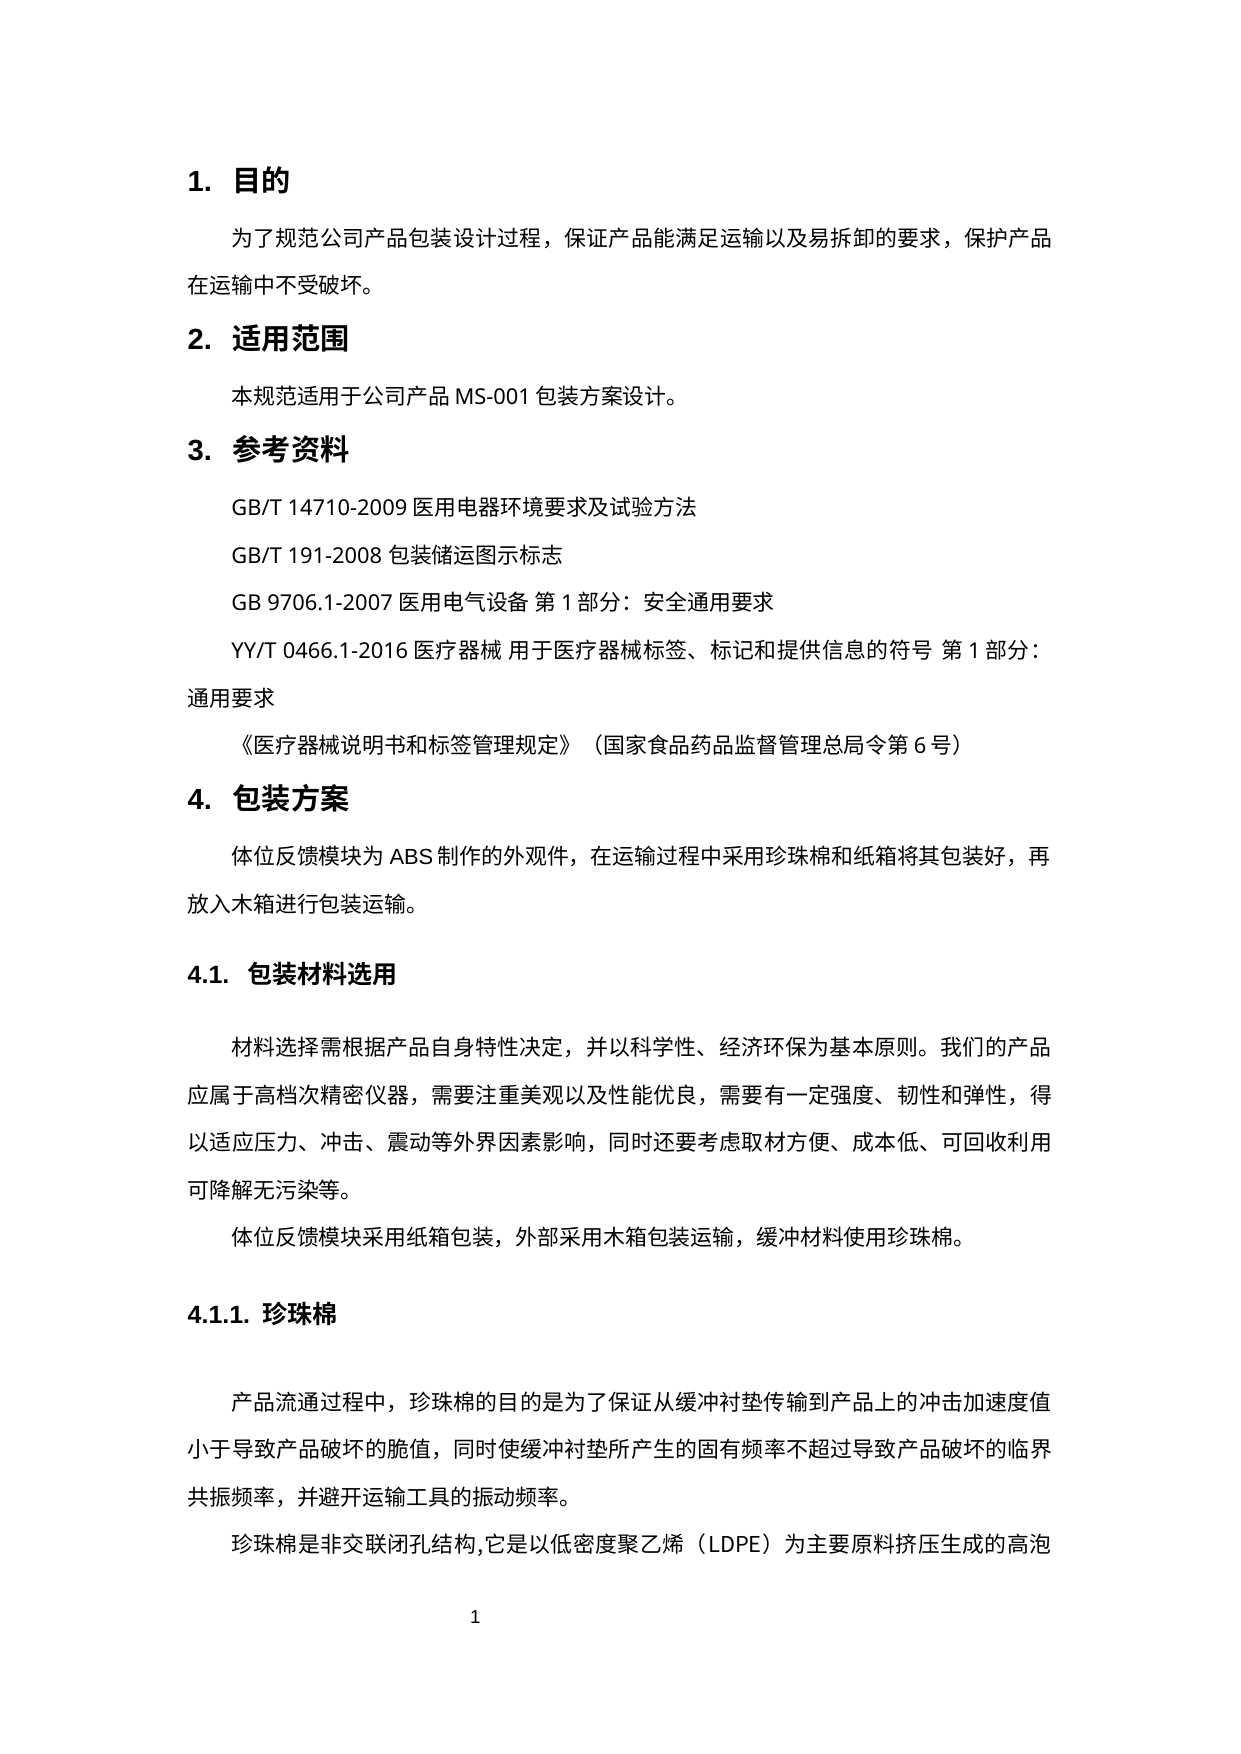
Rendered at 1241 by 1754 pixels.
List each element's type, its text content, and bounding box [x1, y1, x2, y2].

subtitle 包装方案 [187, 776, 1053, 818]
text GB/T 191-2008 包装储运图示标志 [187, 538, 1053, 569]
text 产品流通过程中，珍珠棉的目的是为了保证从缓冲衬垫传输到产品上的冲击加速度值小于导致产品破坏的脆值，同时使缓冲衬垫所产生的固有频率不超过导致产品破坏的临界共振频率，并避开运输工具的振动频率。 [187, 1384, 1053, 1511]
subtitle 参考资料 [187, 427, 1053, 469]
text 材料选择需根据产品自身特性决定，并以科学性、经济环保为基本原则。我们的产品应属于高档次精密仪器，需要注重美观以及性能优良，需要有一定强度、韧性和弹性，得以适应压力、冲击、震动等外界因素影响，同时还要考虑取材方便、成本低、可回收利用、可降解无污染等。 [187, 1030, 1053, 1204]
subtitle 珍珠棉 [187, 1295, 1053, 1331]
text 《医疗器械说明书和标签管理规定》（国家食品药品监督管理总局令第6号） [187, 728, 1053, 760]
subtitle 包装材料选用 [187, 955, 1053, 991]
text 体位反馈模块为ABS制作的外观件，在运输过程中采用珍珠棉和纸箱将其包装好，再放入木箱进行包装运输。 [187, 839, 1053, 918]
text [187, 1527, 1053, 1559]
subtitle 目的 [187, 157, 1053, 199]
text 本规范适用于公司产品MS-001包装方案设计。 [187, 379, 1053, 411]
text 体位反馈模块采用纸箱包装，外部采用木箱包装运输，缓冲材料使用珍珠棉。 [187, 1220, 1053, 1252]
subtitle 适用范围 [187, 316, 1053, 358]
text GB 9706.1-2007 医用电气设备 第1部分：安全通用要求 [187, 585, 1053, 617]
text YY/T 0466.1-2016医疗器械 用于医疗器械标签、标记和提供信息的符号 第1部分：通用要求 [187, 633, 1053, 712]
text GB/T 14710-2009 医用电器环境要求及试验方法 [187, 490, 1053, 522]
text 为了规范公司产品包装设计过程，保证产品能满足运输以及易拆卸的要求，保护产品在运输中不受破坏。 [187, 221, 1053, 300]
